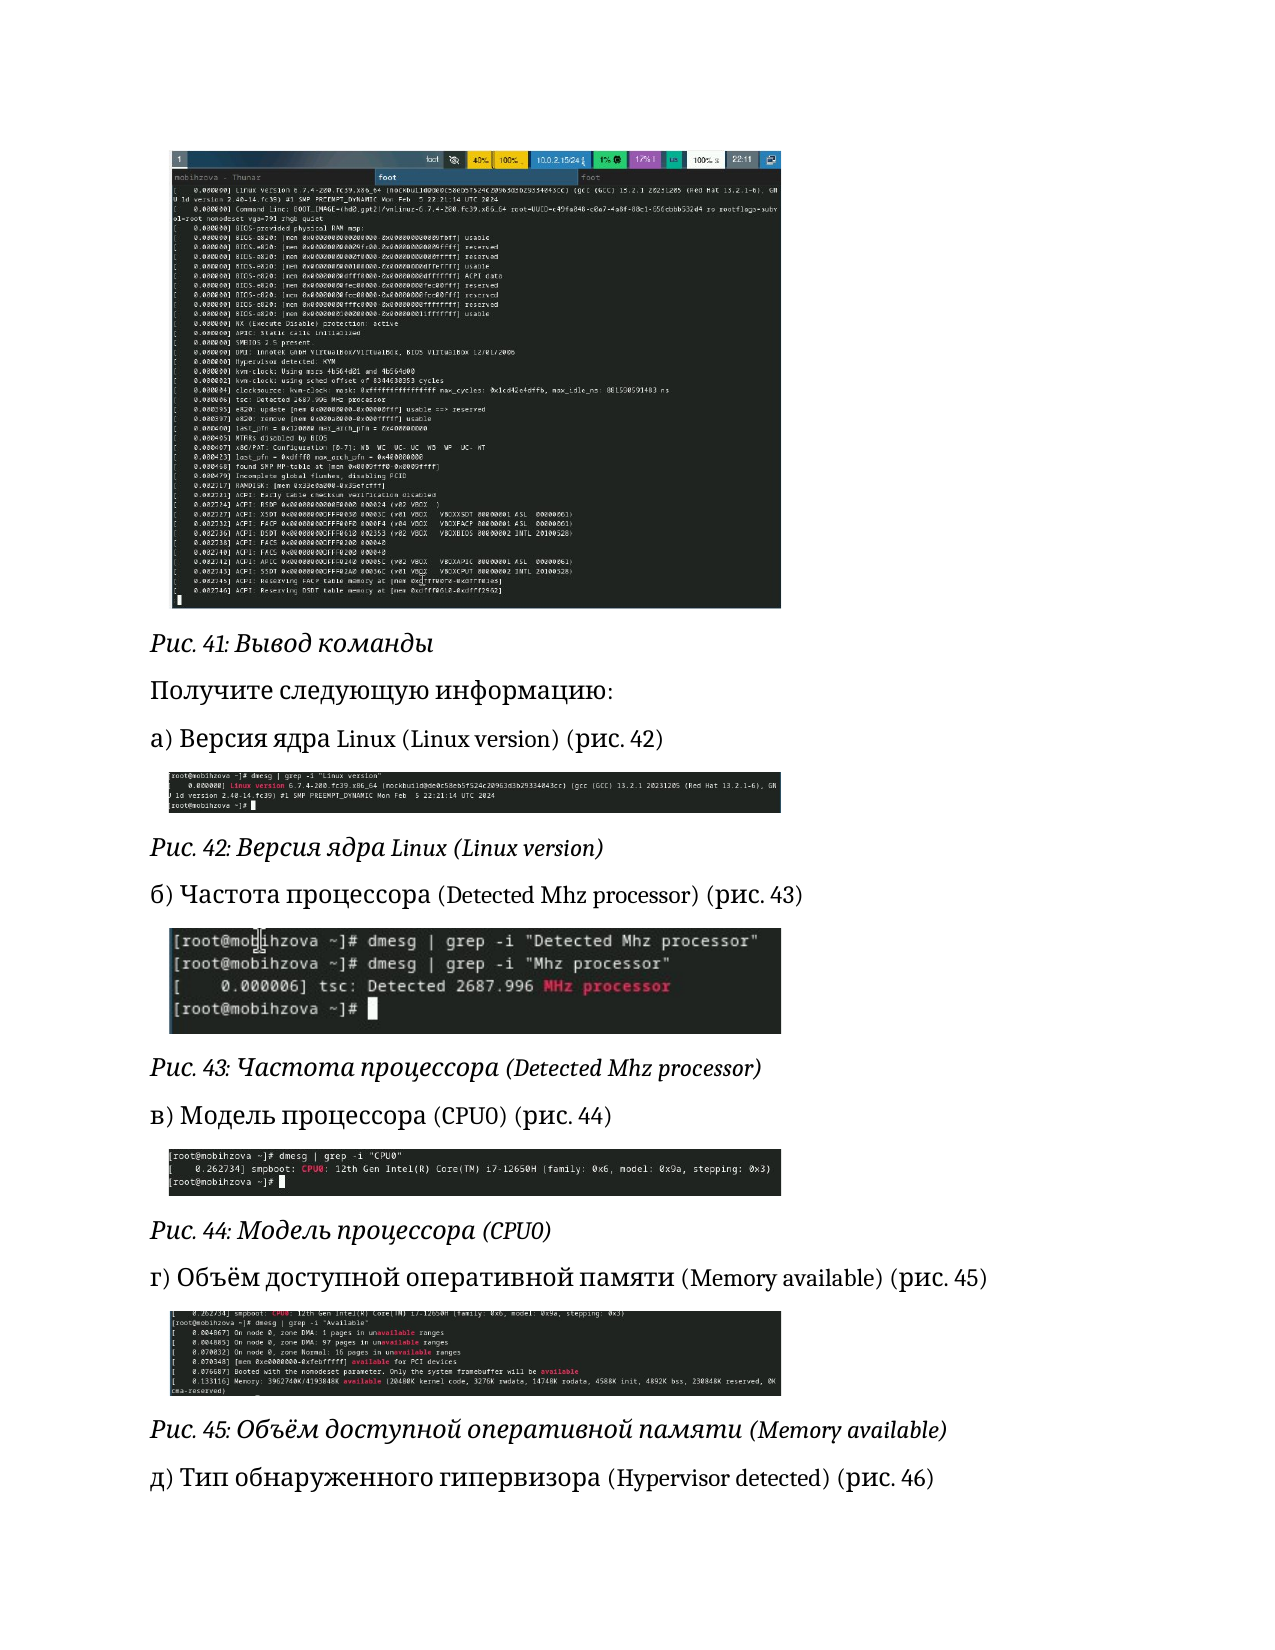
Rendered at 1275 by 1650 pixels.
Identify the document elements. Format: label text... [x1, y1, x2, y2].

text в) Модель процессора (CPU0) (рис. 44) [150, 1102, 1125, 1130]
text Рис. 42: Версия ядра Linux (Linux version) [150, 833, 1125, 862]
text б) Частота процессора (Detected Mhz processor) (рис. 43) [150, 881, 1125, 910]
picture [168, 772, 782, 813]
text д) Тип обнаруженного гипервизора (Hypervisor detected) (рис. 46) [150, 1464, 1125, 1493]
text Получите следующую информацию: [150, 677, 1125, 706]
text Рис. 41: Вывод команды [150, 629, 1125, 658]
picture [168, 1149, 782, 1196]
picture [168, 150, 782, 609]
text г) Объём доступной оперативной памяти (Memory available) (рис. 45) [150, 1264, 1125, 1293]
text Рис. 44: Модель процессора (CPU0) [150, 1217, 1125, 1246]
text а) Версия ядра Linux (Linux version) (рис. 42) [150, 724, 1125, 753]
picture [168, 1311, 782, 1396]
text Рис. 45: Объём доступной оперативной памяти (Memory available) [150, 1416, 1125, 1445]
picture [168, 928, 782, 1034]
text Рис. 43: Частота процессора (Detected Mhz processor) [150, 1054, 1125, 1083]
